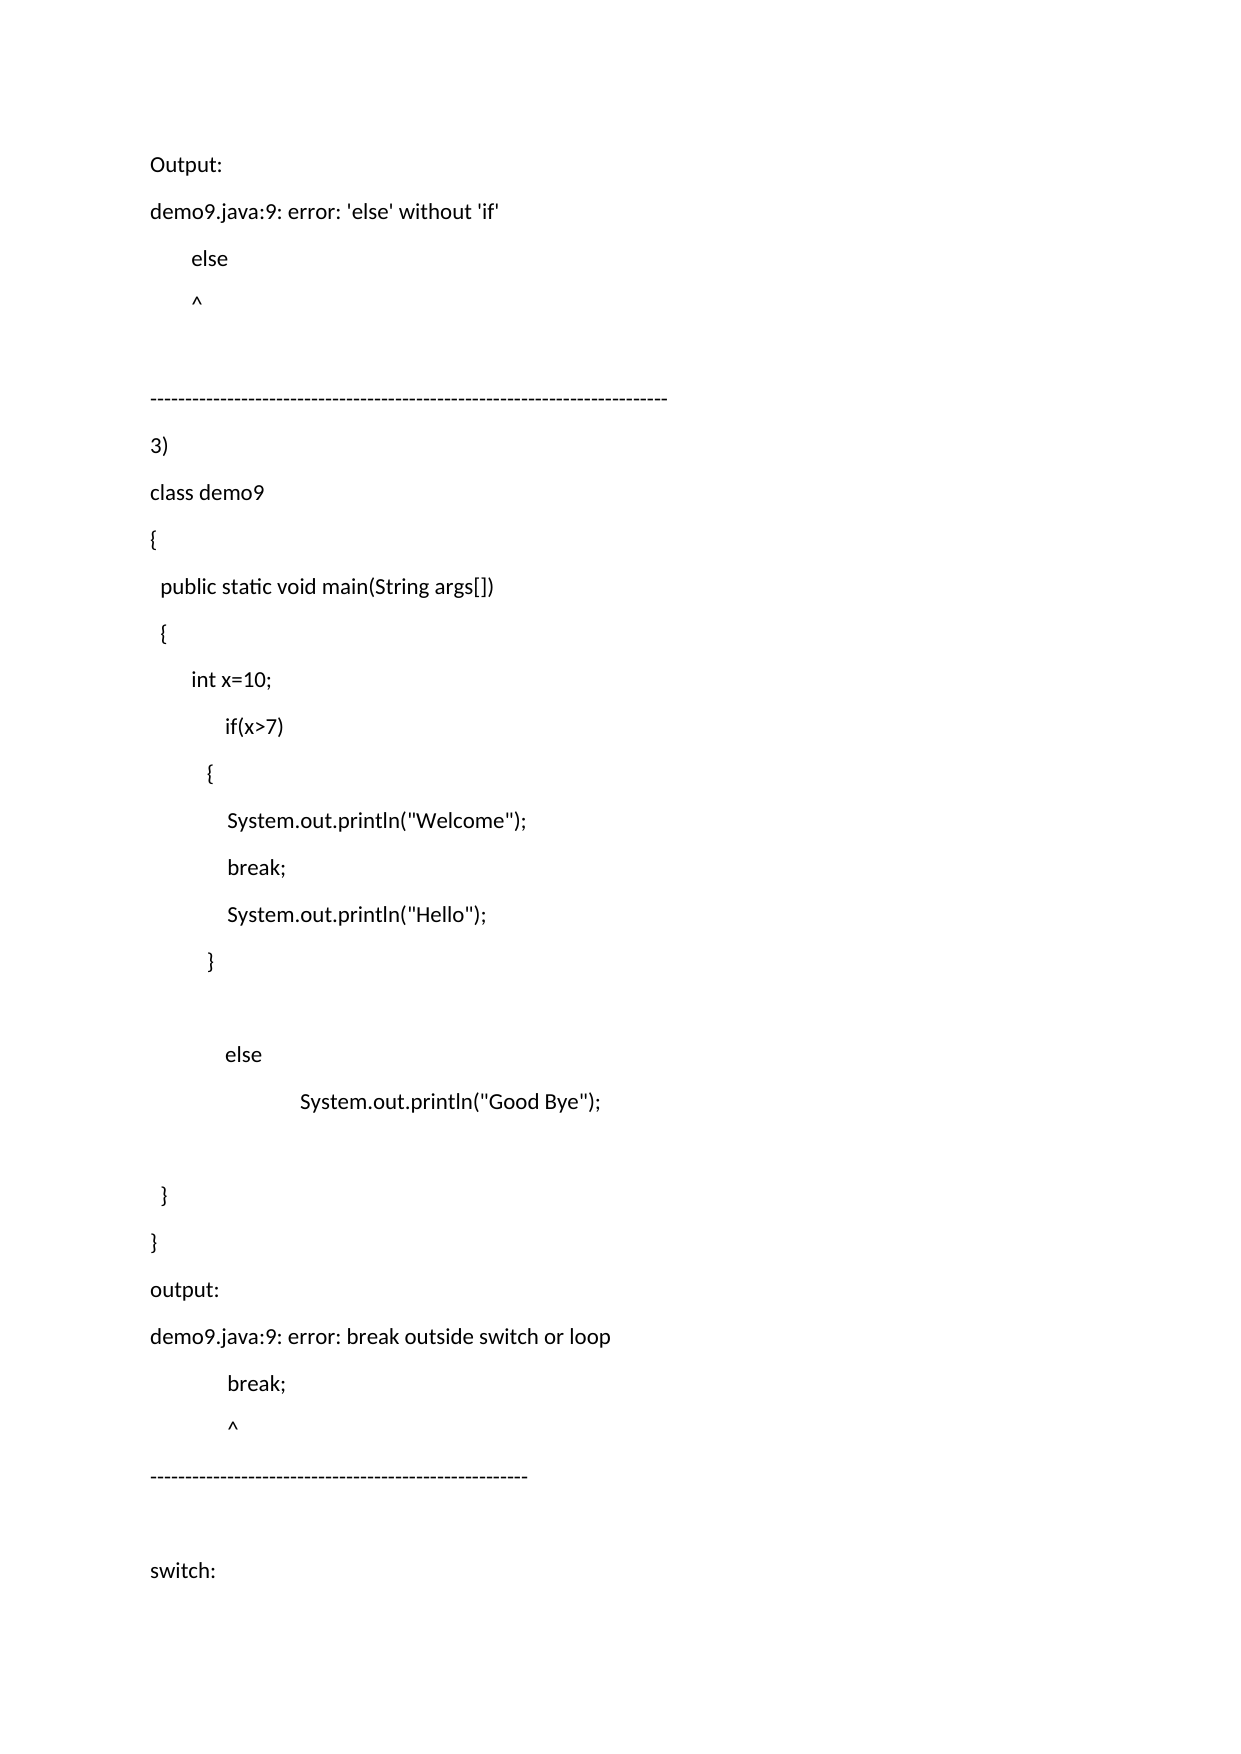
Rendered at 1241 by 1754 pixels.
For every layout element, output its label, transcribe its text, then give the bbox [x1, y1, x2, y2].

text switch: [150, 1556, 1090, 1584]
text ^ [150, 1416, 1090, 1444]
text output: [150, 1275, 1090, 1303]
text { [150, 759, 1090, 787]
text { [150, 525, 1090, 553]
text System.out.println("Welcome"); [150, 806, 1090, 834]
text } [150, 1181, 1090, 1209]
text break; [150, 1369, 1090, 1397]
text class demo9 [150, 478, 1090, 506]
text 3) [150, 431, 1090, 459]
text else [150, 1041, 1090, 1069]
text } [150, 1228, 1090, 1256]
text ------------------------------------------------------ [150, 1462, 1090, 1491]
text demo9.java:9: error: break outside switch or loop [150, 1322, 1090, 1350]
text else [150, 244, 1090, 272]
text Output: [150, 150, 1090, 178]
text } [150, 947, 1090, 975]
text System.out.println("Good Bye"); [150, 1087, 1090, 1116]
text ^ [150, 291, 1090, 319]
text break; [150, 853, 1090, 881]
text int x=10; [150, 666, 1090, 694]
text public static void main(String args[]) [150, 572, 1090, 600]
text { [150, 619, 1090, 647]
text demo9.java:9: error: 'else' without 'if' [150, 197, 1090, 225]
text if(x>7) [150, 712, 1090, 741]
text System.out.println("Hello"); [150, 900, 1090, 928]
text -------------------------------------------------------------------------- [150, 384, 1090, 412]
